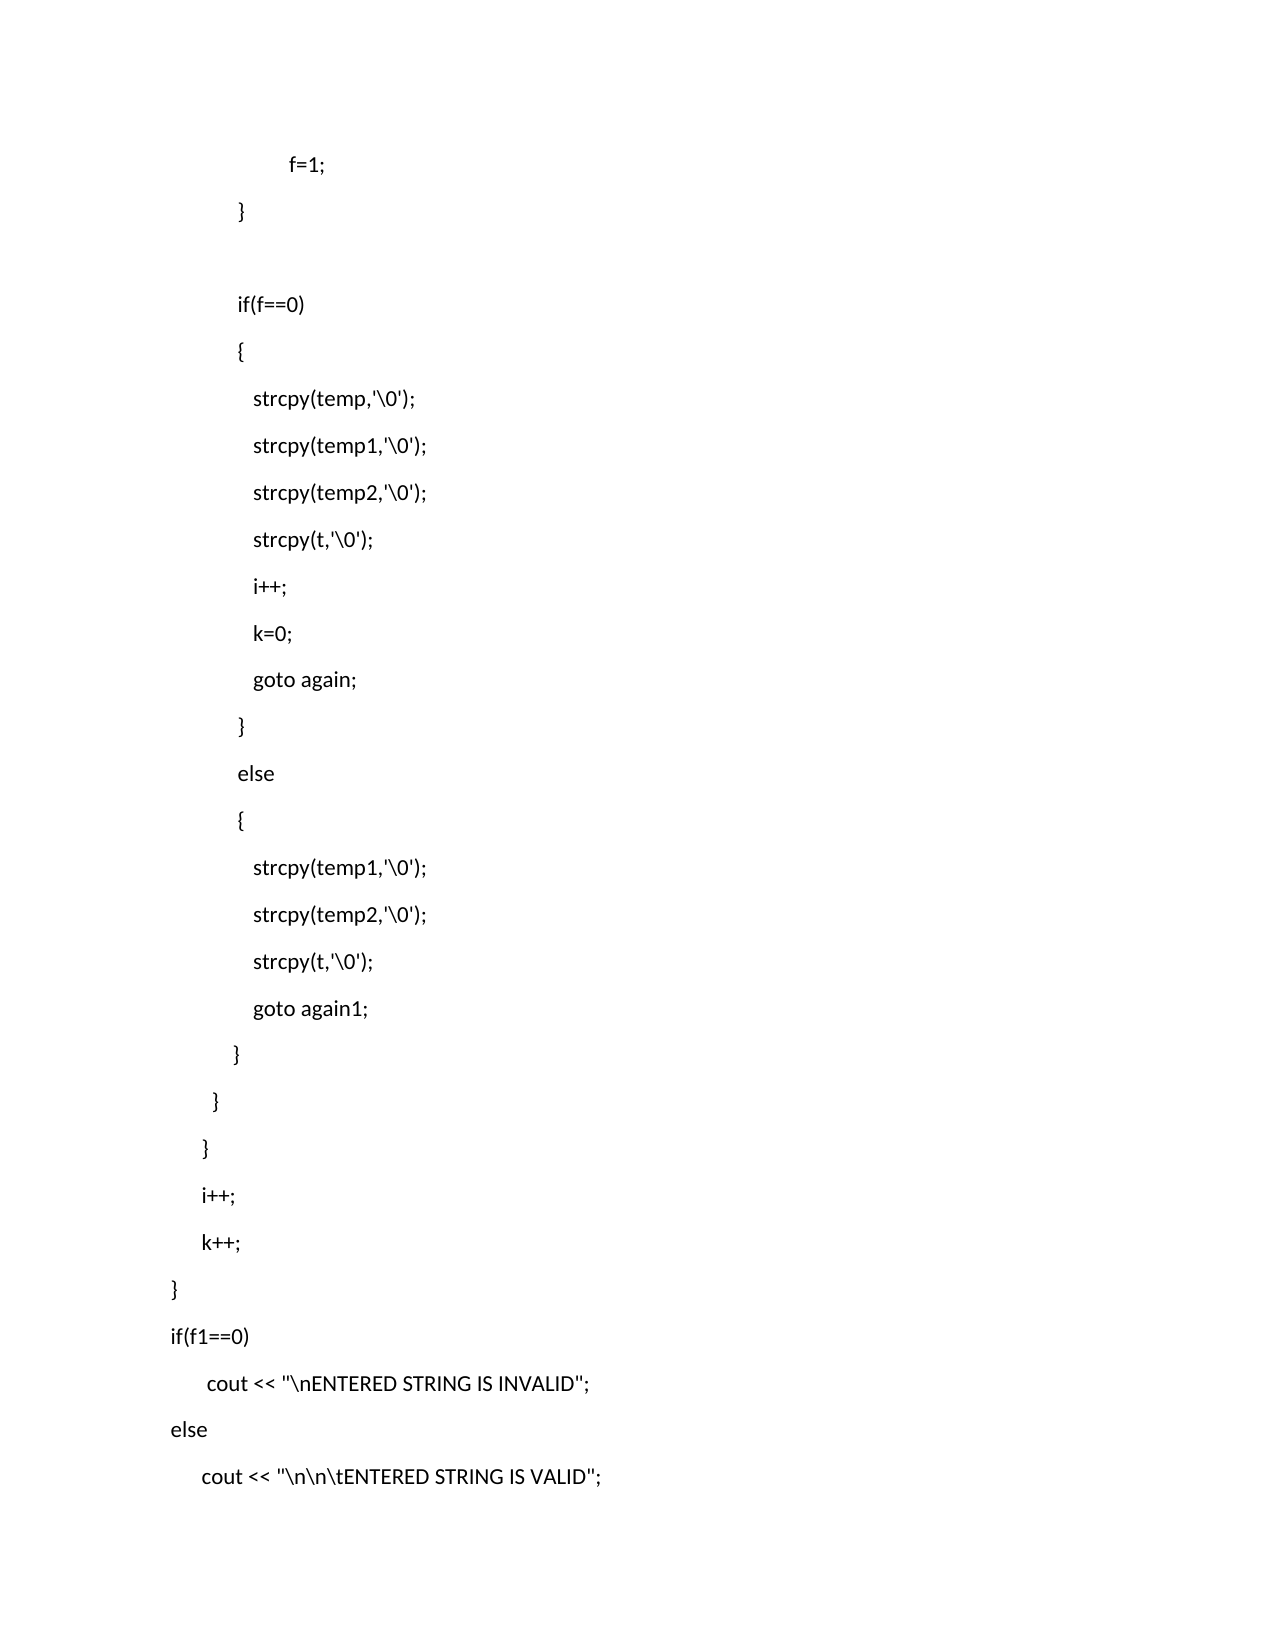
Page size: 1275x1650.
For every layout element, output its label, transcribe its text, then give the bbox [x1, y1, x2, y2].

text cout << "\n\n\tENTERED STRING IS VALID"; [150, 1462, 1125, 1491]
text i++; [150, 572, 1125, 600]
text if(f1==0) [150, 1322, 1125, 1350]
text k++; [150, 1228, 1125, 1256]
text } [150, 712, 1125, 741]
text f=1; [150, 150, 1125, 178]
text strcpy(t,'\0'); [150, 525, 1125, 553]
text strcpy(temp2,'\0'); [150, 478, 1125, 506]
text strcpy(temp1,'\0'); [150, 431, 1125, 459]
text goto again1; [150, 994, 1125, 1022]
text strcpy(temp,'\0'); [150, 384, 1125, 412]
text else [150, 1416, 1125, 1444]
text else [150, 759, 1125, 787]
text } [150, 1041, 1125, 1069]
text } [150, 1134, 1125, 1162]
text strcpy(temp2,'\0'); [150, 900, 1125, 928]
text strcpy(temp1,'\0'); [150, 853, 1125, 881]
text } [150, 197, 1125, 225]
text k=0; [150, 619, 1125, 647]
text cout << "\nENTERED STRING IS INVALID"; [150, 1369, 1125, 1397]
text i++; [150, 1181, 1125, 1209]
text strcpy(t,'\0'); [150, 947, 1125, 975]
text } [150, 1275, 1125, 1303]
text if(f==0) [150, 291, 1125, 319]
text goto again; [150, 666, 1125, 694]
text { [150, 806, 1125, 834]
text { [150, 337, 1125, 366]
text } [150, 1087, 1125, 1116]
